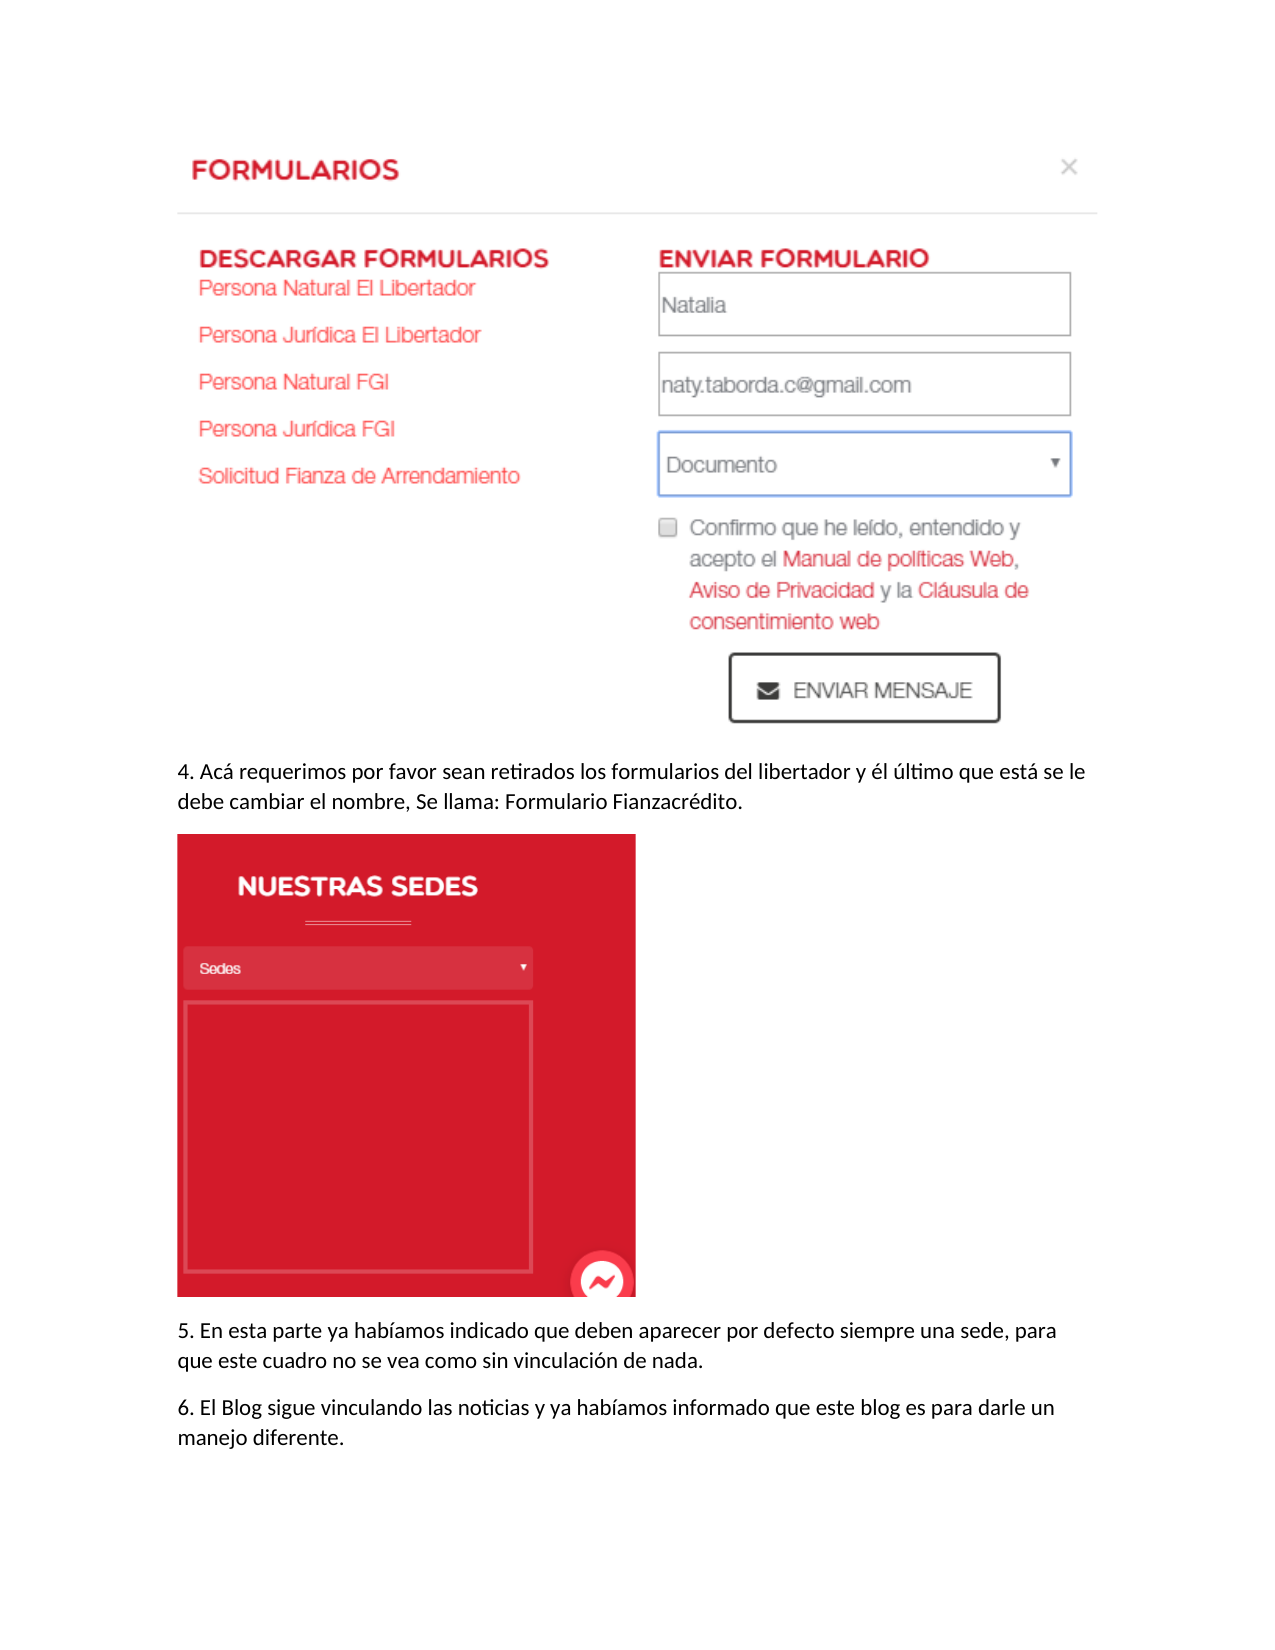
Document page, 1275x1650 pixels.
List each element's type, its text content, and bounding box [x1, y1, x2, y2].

text 5. En esta parte ya habíamos indicado que deben aparecer por defecto siempre una sede, para que este cuadro no se vea como sin vinculación de nada. [177, 1316, 1098, 1374]
text 6. El Blog sigue vinculando las noticias y ya habíamos informado que este blog es para darle un manejo diferente. [177, 1393, 1098, 1451]
text 4. Acá requerimos por favor sean retirados los formularios del libertador y él último que está se le debe cambiar el nombre, Se llama: Formulario Fianzacrédito. [177, 757, 1098, 815]
picture [177, 147, 1098, 739]
picture [177, 834, 636, 1297]
